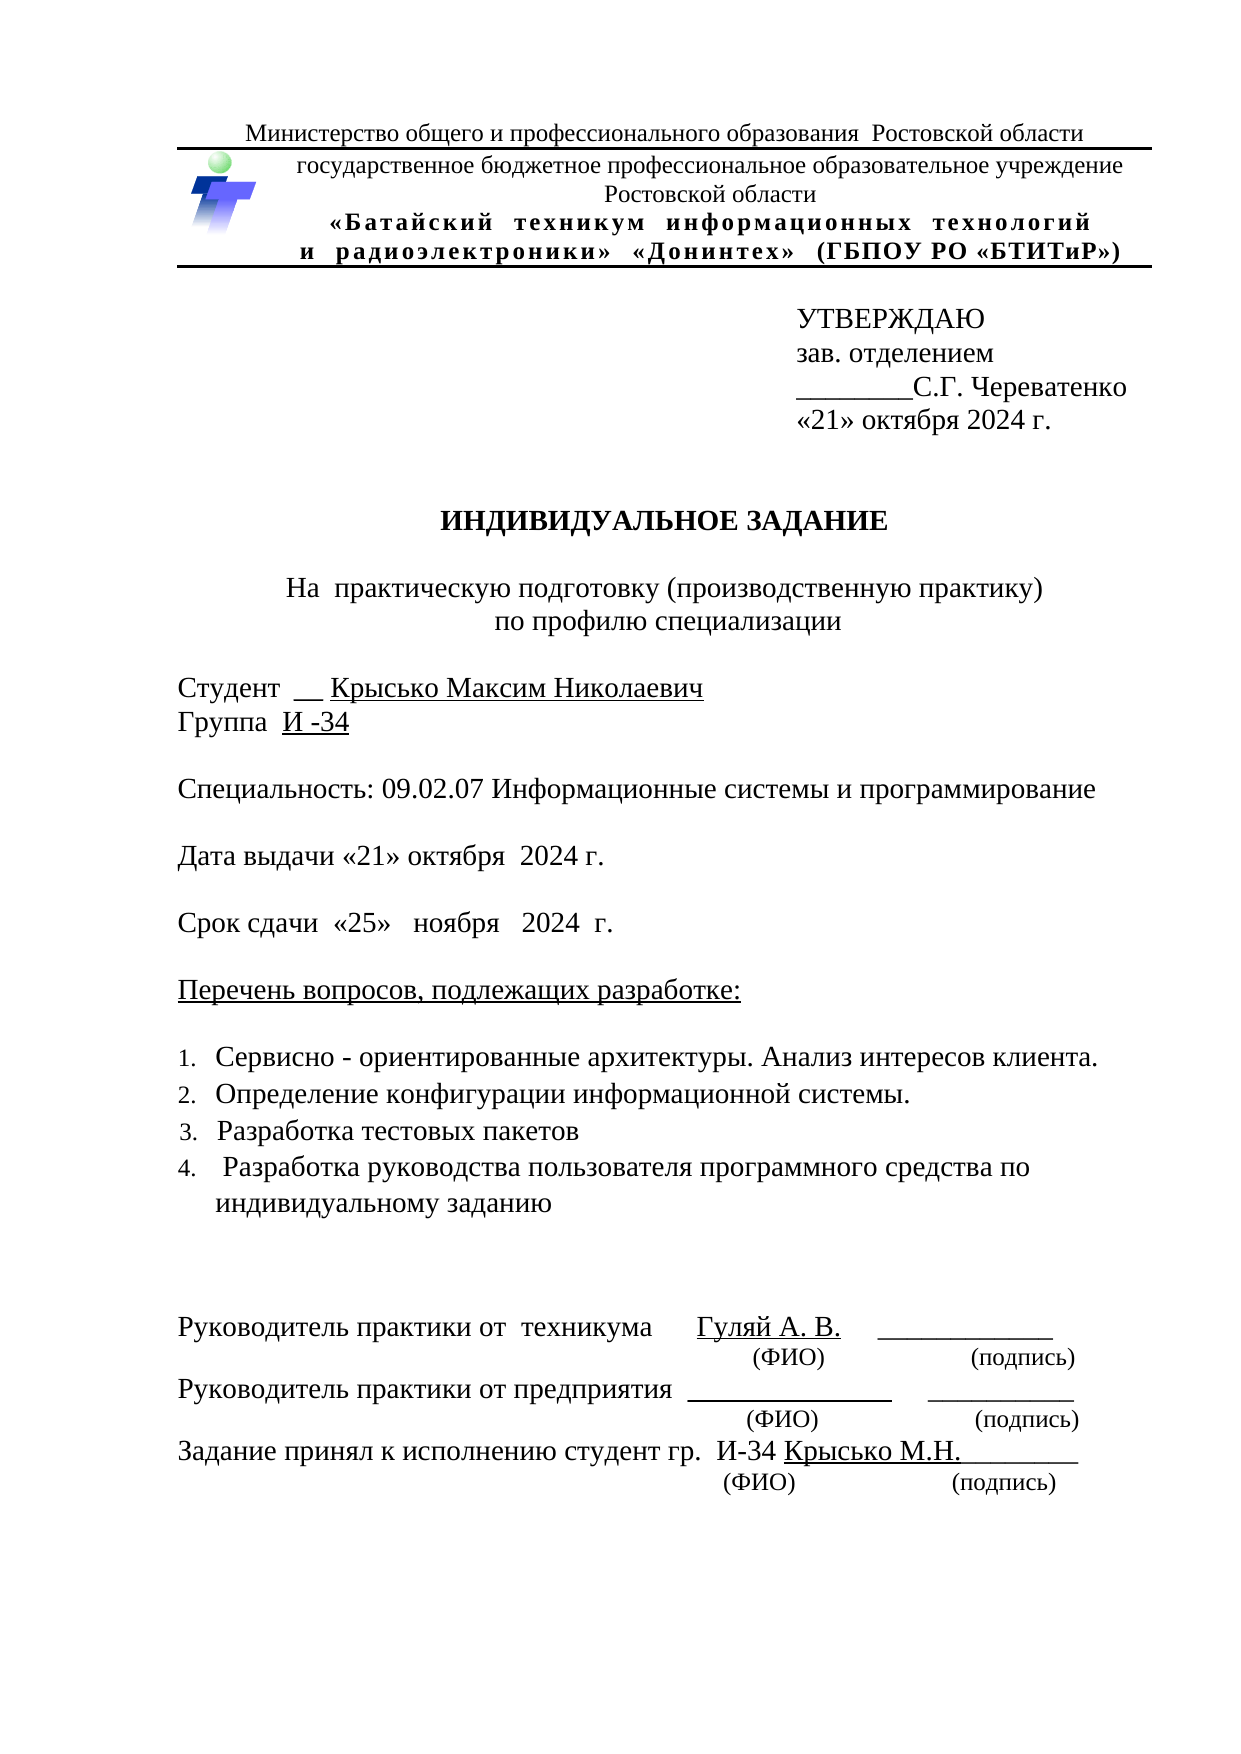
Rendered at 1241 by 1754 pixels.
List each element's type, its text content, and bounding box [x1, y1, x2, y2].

text «21» октября 2024 г. [177, 402, 1152, 436]
text Дата выдачи «21» октября 2024 г. [177, 838, 1152, 872]
list Определение конфигурации информационной системы. [178, 1076, 1152, 1109]
text по профилю специализации [177, 603, 1152, 637]
text (ФИО) (подпись) [177, 1467, 1152, 1496]
text Задание принял к исполнению студент гр. И-34 Крысько М.Н.________ [177, 1433, 1152, 1467]
text (ФИО) (подпись) [177, 1404, 1152, 1433]
text Группа И -34 [177, 704, 1152, 738]
table_header государственное бюджетное профессиональное образовательное учреждение Ростовской области «Батайский техникум информационных технологий и радиоэлектроники» «Донинтех» (ГБПОУ РО «БТИТиР») [268, 150, 1152, 265]
text (ФИО) (подпись) [177, 1342, 1152, 1371]
table_header [177, 150, 268, 265]
text ИНДИВИДУАЛЬНОЕ ЗАДАНИЕ [177, 503, 1152, 536]
text Руководитель практики от предприятия ______________ __________ [177, 1371, 1152, 1404]
text УТВЕРЖДАЮ [177, 302, 1152, 335]
table_header Разработка тестовых пакетов [177, 1112, 756, 1149]
text ________С.Г. Череватенко [177, 369, 1152, 402]
text Студент __ Крысько Максим Николаевич [177, 671, 1152, 704]
list Разработка руководства пользователя программного средства по индивидуальному заданию [178, 1149, 1152, 1219]
text Перечень вопросов, подлежащих разработке: [177, 972, 1152, 1006]
text На практическую подготовку (производственную практику) [177, 570, 1152, 603]
text Срок сдачи «25» ноября 2024 г. [177, 905, 1152, 939]
text Специальность: 09.02.07 Информационные системы и программирование [177, 771, 1152, 805]
list Сервисно - ориентированные архитектуры. Анализ интересов клиента. [178, 1039, 1152, 1073]
text зав. отделением [177, 335, 1152, 369]
text Руководитель практики от техникума Гуляй А. В. ____________ [177, 1309, 1152, 1342]
text Министерство общего и профессионального образования Ростовской области [177, 118, 1152, 147]
